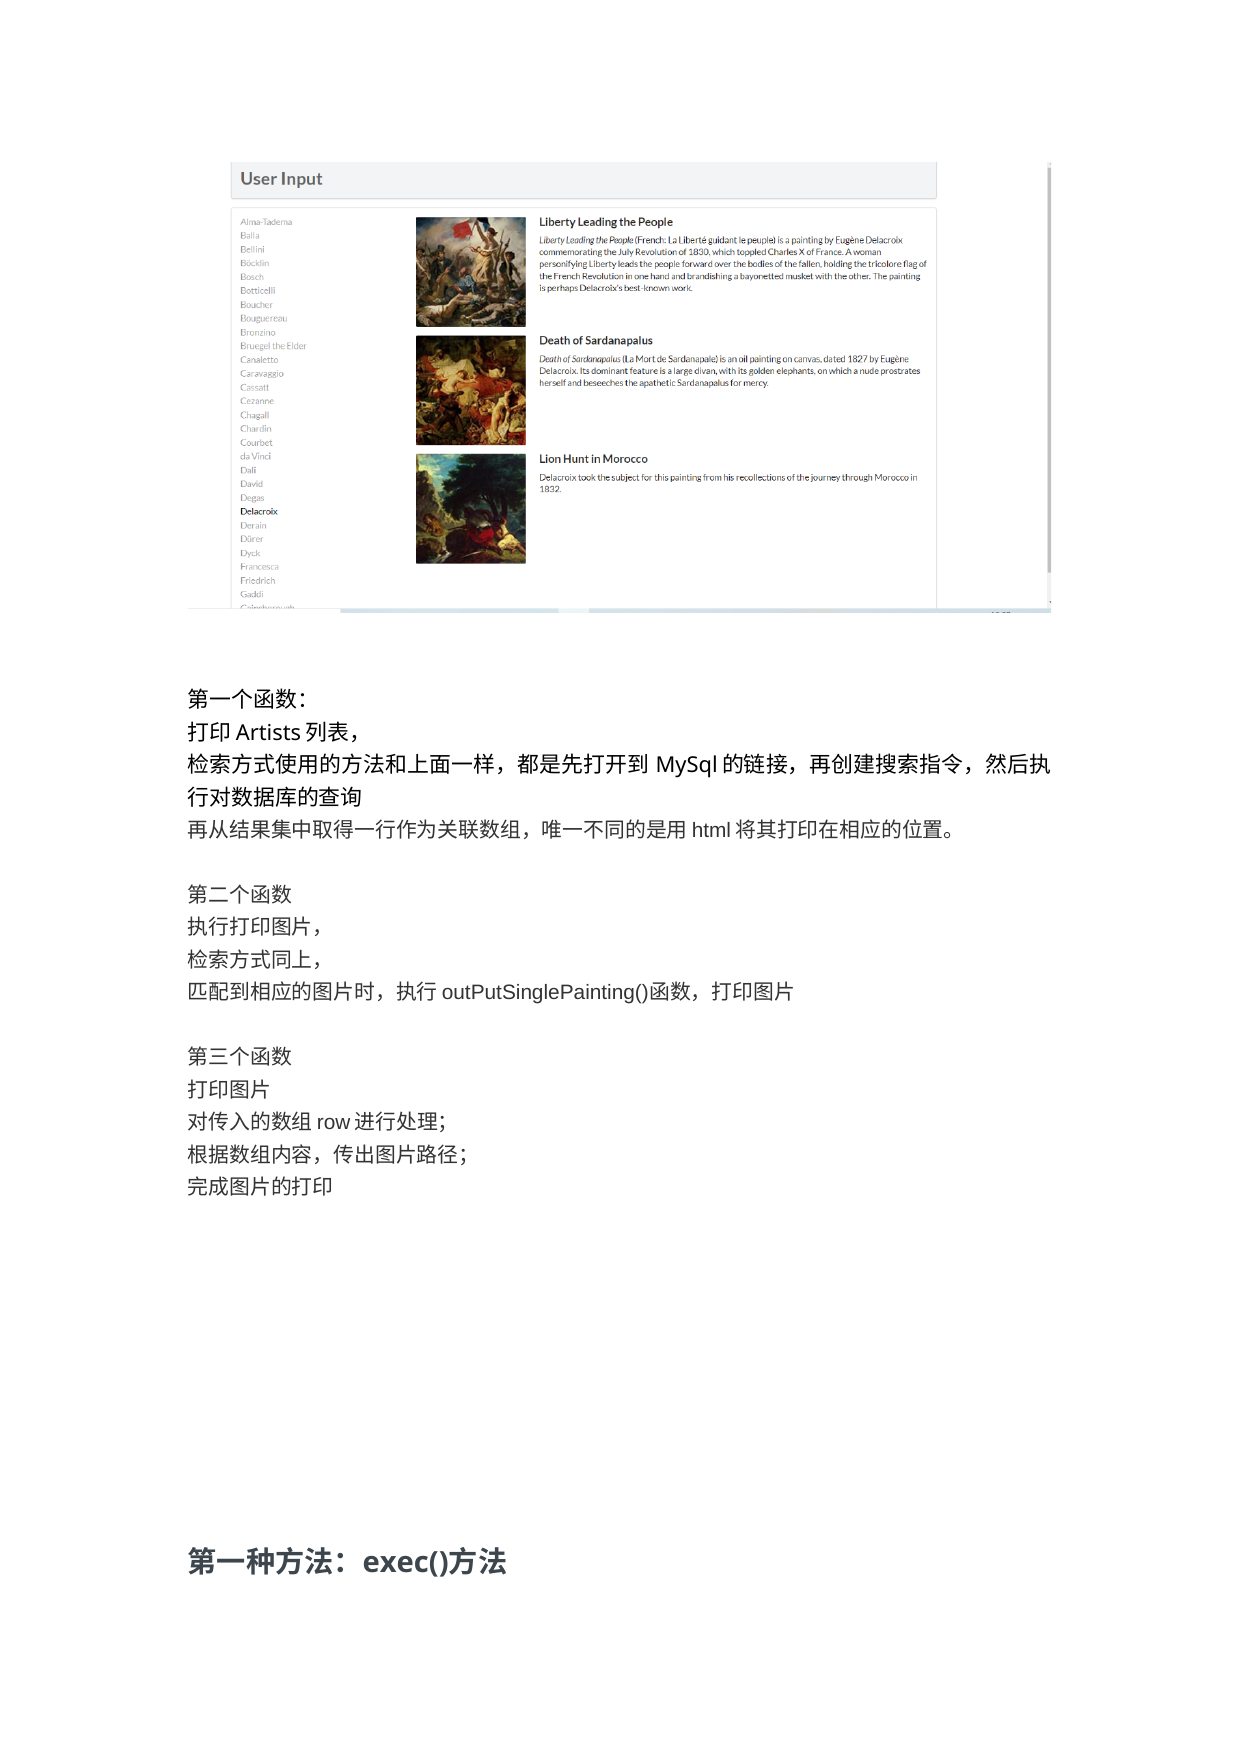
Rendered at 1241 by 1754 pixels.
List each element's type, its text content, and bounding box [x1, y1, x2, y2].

text 打印Artists列表， [187, 714, 1053, 747]
text 再从结果集中取得一行作为关联数组，唯一不同的是用html将其打印在相应的位置。 [187, 812, 1053, 844]
text 匹配到相应的图片时，执行outPutSinglePainting()函数，打印图片 [187, 974, 1053, 1007]
text 第一种方法：exec()方法 [187, 1527, 1053, 1592]
text 根据数组内容，传出图片路径； [187, 1137, 1053, 1169]
picture [187, 162, 1052, 613]
text 检索方式使用的方法和上面一样，都是先打开到MySql的链接，再创建搜索指令，然后执行对数据库的查询 [187, 747, 1053, 812]
text 执行打印图片， [187, 909, 1053, 942]
text 完成图片的打印 [187, 1169, 1053, 1202]
text 第三个函数 [187, 1039, 1053, 1072]
text 打印图片 [187, 1072, 1053, 1104]
text 检索方式同上， [187, 942, 1053, 974]
text 第一个函数： [187, 682, 1053, 714]
text 对传入的数组row进行处理； [187, 1104, 1053, 1137]
text 第二个函数 [187, 877, 1053, 909]
